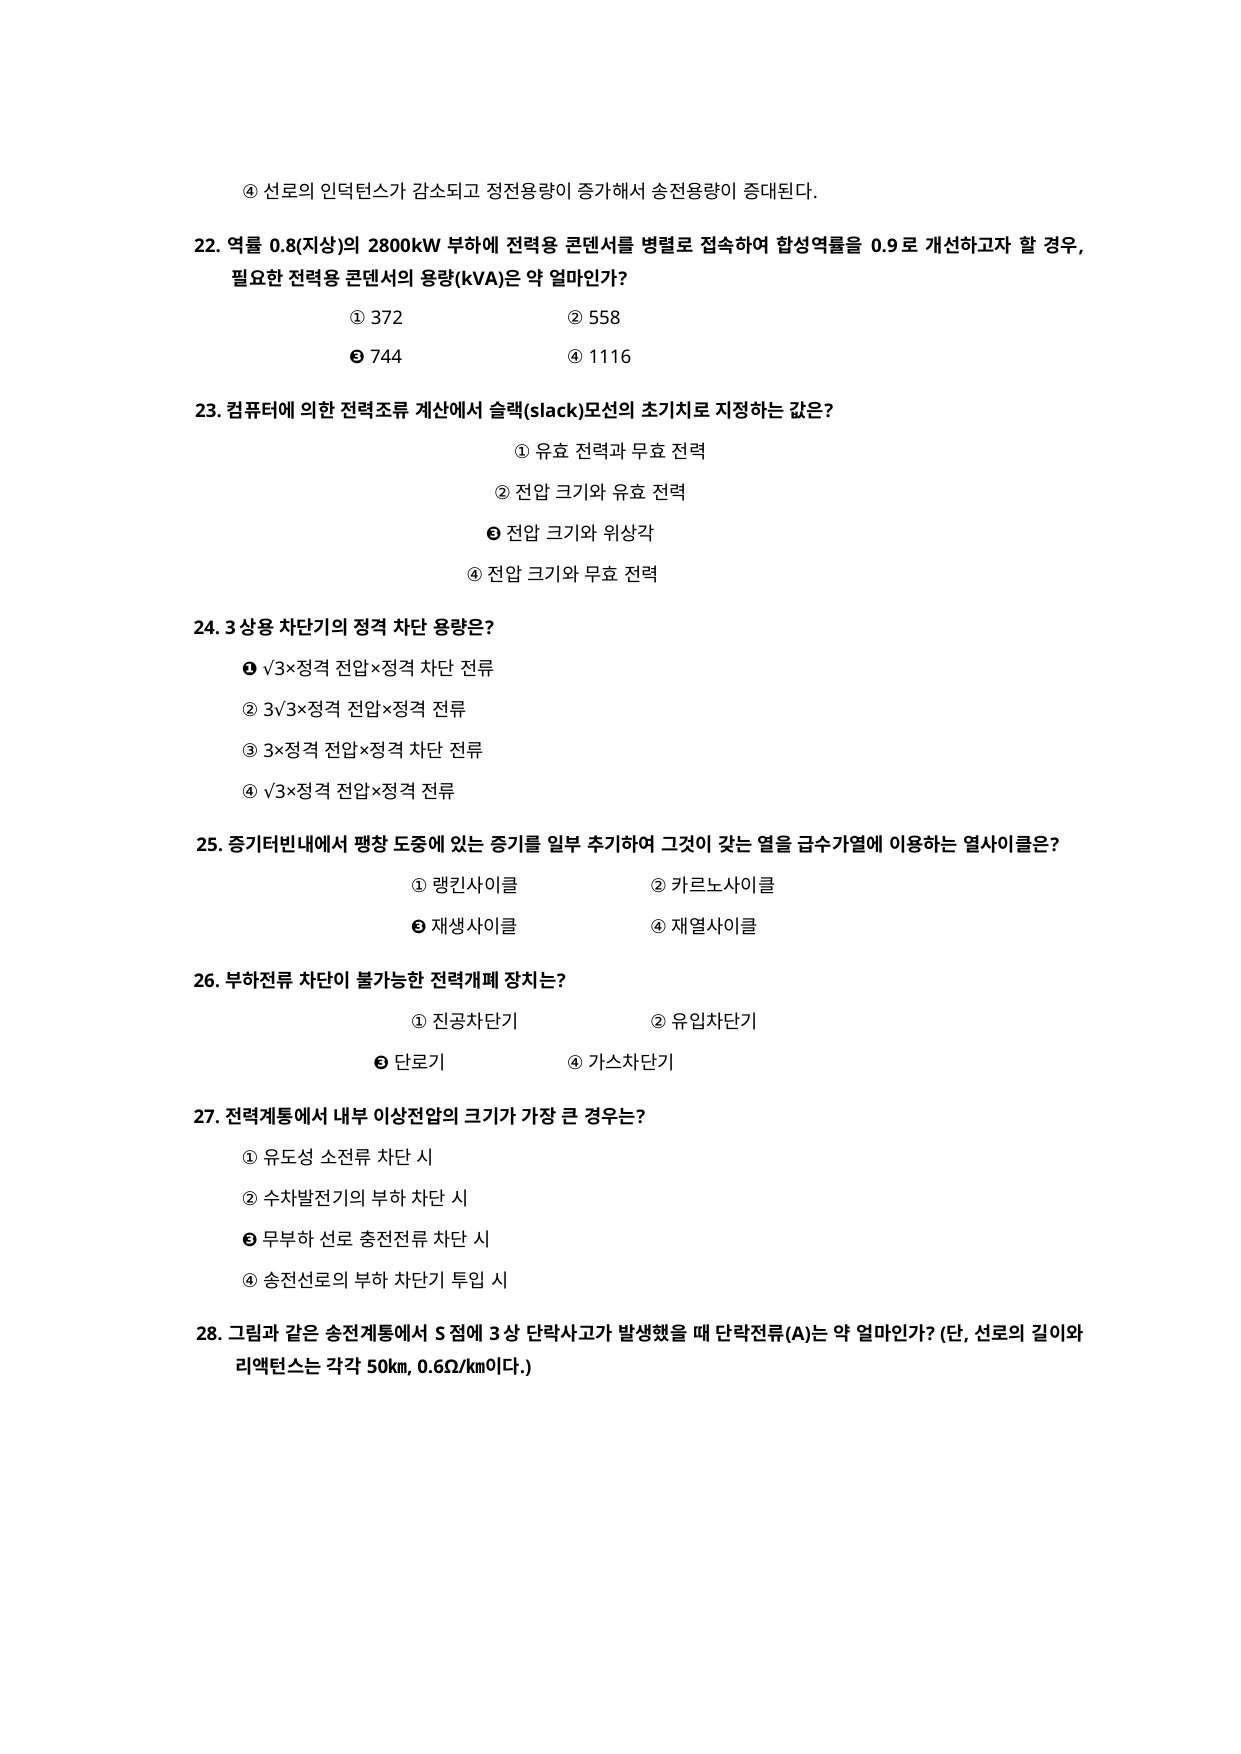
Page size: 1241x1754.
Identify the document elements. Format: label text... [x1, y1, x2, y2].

text ④ 전압 크기와 무효 전력 [466, 559, 1084, 587]
text 23. 컴퓨터에 의한 전력조류 계산에서 슬랙(slack)모선의 초기치로 지정하는 값은? [195, 396, 1084, 423]
text ① 유효 전력과 무효 전력 [494, 437, 1084, 464]
text ❸ 단로기 ④ 가스차단기 [353, 1048, 1084, 1075]
text 28. 그림과 같은 송전계통에서 S점에 3상 단락사고가 발생했을 때 단락전류(A)는 약 얼마인가? (단, 선로의 길이와 리액턴스는 각각 50㎞, 0.6Ω/㎞이다.) [196, 1319, 1084, 1378]
text ① 진공차단기 ② 유입차단기 [391, 1007, 1084, 1034]
text ② 수차발전기의 부하 차단 시 [222, 1183, 1084, 1211]
text ❸ 무부하 선로 충전전류 차단 시 [222, 1224, 1084, 1251]
text 25. 증기터빈내에서 팽창 도중에 있는 증기를 일부 추기하여 그것이 갖는 열을 급수가열에 이용하는 열사이클은? [196, 830, 1084, 857]
text ① 유도성 소전류 차단 시 [222, 1142, 1084, 1169]
text ❸ 전압 크기와 위상각 [466, 518, 1084, 546]
text 22. 역률 0.8(지상)의 2800kW 부하에 전력용 콘덴서를 병렬로 접속하여 합성역률을 0.9로 개선하고자 할 경우, 필요한 전력용 콘덴서의 용량(kVA)은 약 얼마인가? [194, 231, 1084, 290]
text 26. 부하전류 차단이 불가능한 전력개폐 장치는? [193, 966, 1084, 993]
text ② 전압 크기와 유효 전력 [494, 477, 1084, 505]
text ❸ 재생사이클 ④ 재열사이클 [391, 912, 1084, 939]
text ① 372 ② 558 [329, 304, 1084, 330]
text ② 3√3×정격 전압×정격 전류 [222, 695, 1084, 722]
text ④ 선로의 인덕턴스가 감소되고 정전용량이 증가해서 송전용량이 증대된다. [222, 177, 1084, 204]
text ❸ 744 ④ 1116 [329, 344, 1084, 369]
text ④ 송전선로의 부하 차단기 투입 시 [222, 1265, 1084, 1292]
text 27. 전력계통에서 내부 이상전압의 크기가 가장 큰 경우는? [193, 1101, 1084, 1129]
text ④ √3×정격 전압×정격 전류 [222, 777, 1084, 804]
text 24. 3상용 차단기의 정격 차단 용량은? [193, 613, 1084, 640]
text ❶ √3×정격 전압×정격 차단 전류 [222, 654, 1084, 681]
text ③ 3×정격 전압×정격 차단 전류 [222, 736, 1084, 763]
text ① 랭킨사이클 ② 카르노사이클 [391, 871, 1084, 898]
